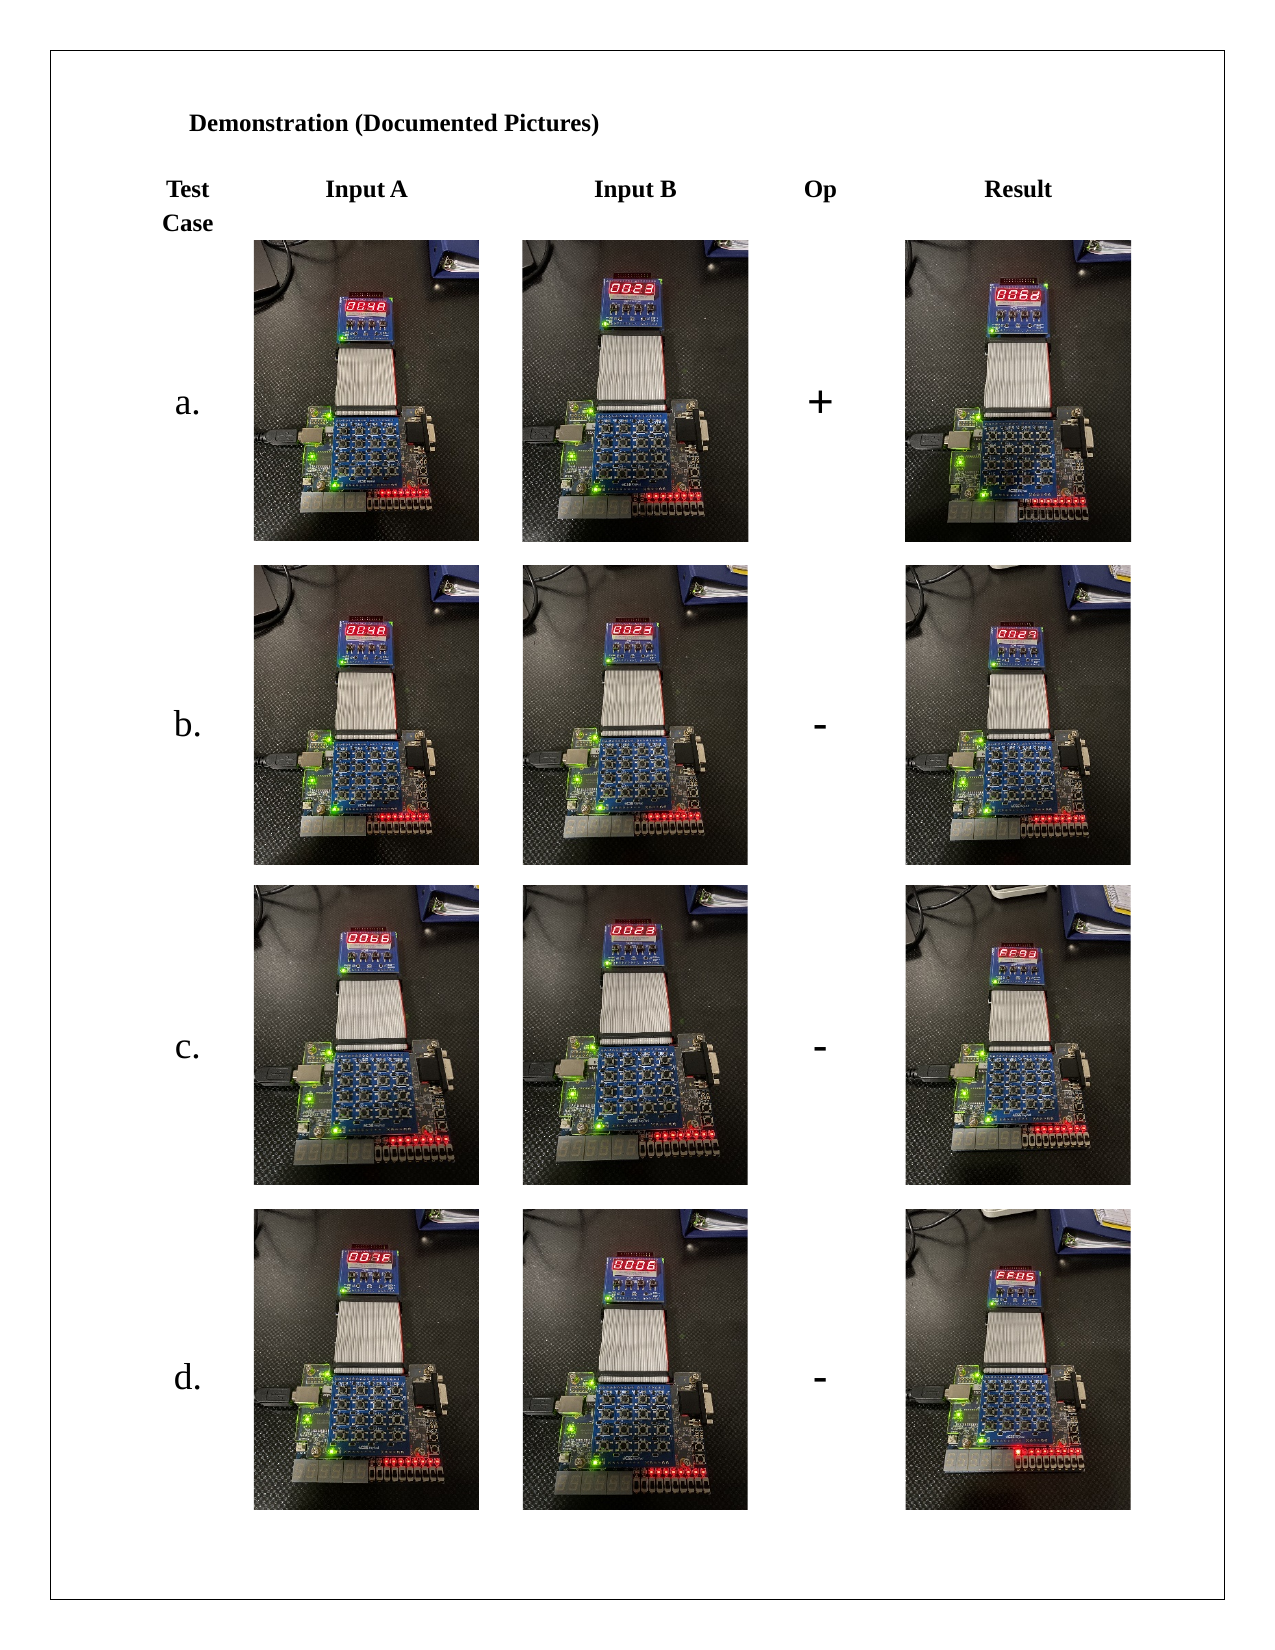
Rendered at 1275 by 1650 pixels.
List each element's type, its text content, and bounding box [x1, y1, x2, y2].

table_cell + [777, 240, 878, 565]
table_cell - [777, 1210, 878, 1546]
table_cell c. [151, 885, 239, 1209]
table_cell d. [151, 1210, 239, 1546]
picture [253, 1209, 479, 1510]
picture [905, 1209, 1131, 1510]
table_cell [240, 565, 508, 885]
table_cell [508, 1210, 777, 1546]
table_header Input B [508, 175, 777, 240]
table_cell [878, 885, 1173, 1209]
table_cell [878, 1210, 1173, 1546]
picture [522, 885, 748, 1185]
picture [253, 885, 479, 1185]
table_header Input A [240, 175, 508, 240]
table_cell [878, 565, 1173, 885]
table_cell [508, 565, 777, 885]
table_cell - [777, 885, 878, 1209]
table_cell a. [151, 240, 239, 565]
table_cell [508, 885, 777, 1209]
text Demonstration (Documented Pictures) [151, 108, 1159, 137]
table_header Test Case [151, 175, 239, 240]
table_cell [240, 885, 508, 1209]
table_header Result [878, 175, 1173, 240]
picture [905, 240, 1132, 542]
table_header Op [777, 175, 878, 240]
table_cell [878, 240, 1173, 565]
picture [522, 240, 749, 542]
picture [522, 1209, 748, 1510]
picture [253, 240, 479, 541]
table_cell b. [151, 565, 239, 885]
table_cell [240, 240, 508, 565]
picture [522, 565, 748, 865]
table_cell - [777, 565, 878, 885]
picture [905, 885, 1131, 1185]
table_cell [240, 1210, 508, 1546]
picture [905, 565, 1131, 865]
picture [253, 565, 479, 865]
table_cell [508, 240, 777, 565]
